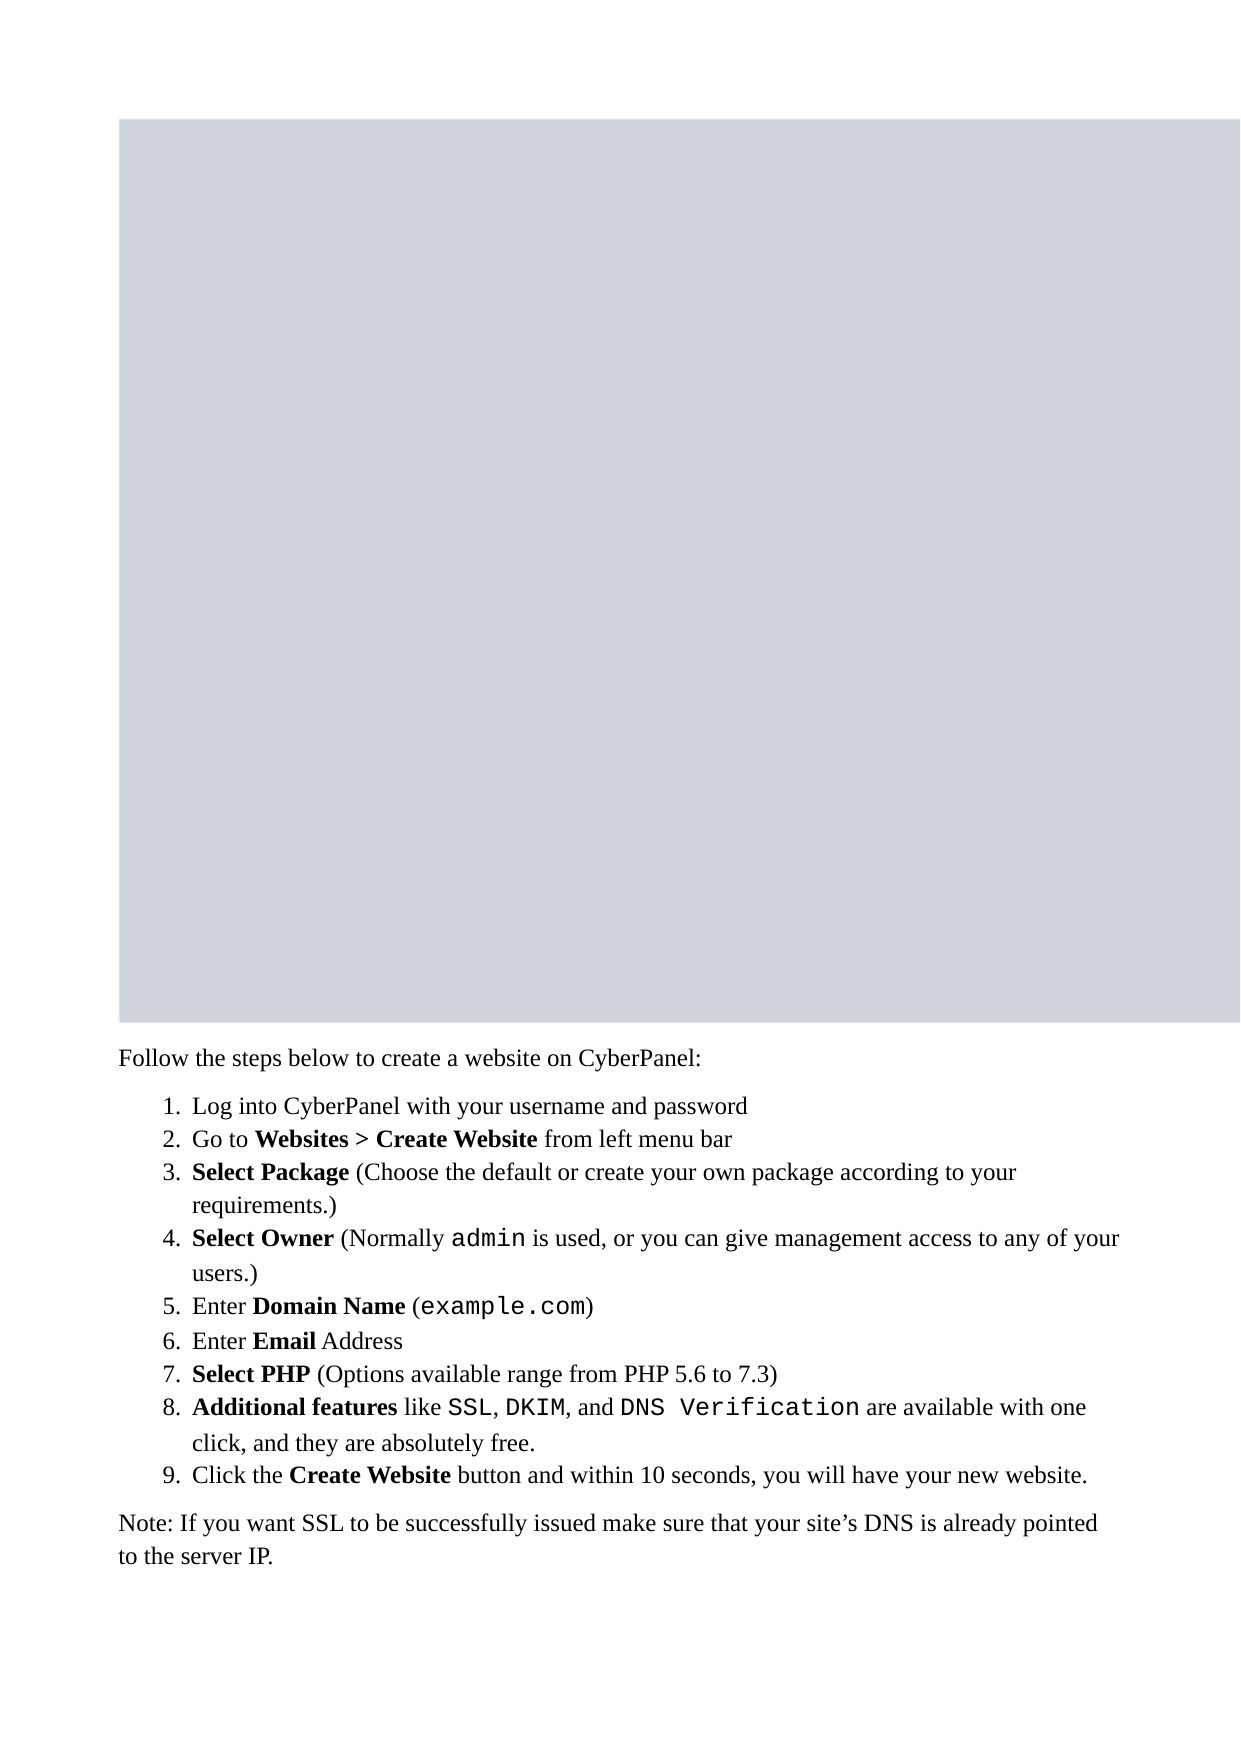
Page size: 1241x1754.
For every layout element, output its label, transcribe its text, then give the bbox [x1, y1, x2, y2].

list Enter Email Address [162, 1326, 1122, 1355]
picture [118, 118, 1241, 1025]
list Go to Websites > Create Website from left menu bar [162, 1124, 1122, 1153]
list Additional features like SSL, DKIM, and DNS Verification are available with one click, and they are absolutely free. [162, 1392, 1122, 1456]
text Note: If you want SSL to be successfully issued make sure that your site’s DNS is already pointed to the server IP. [118, 1508, 1122, 1570]
text Follow the steps below to create a website on CyberPanel: [118, 1043, 1122, 1072]
list Select Owner (Normally admin is used, or you can give management access to any of your users.) [162, 1223, 1122, 1287]
list Log into CyberPanel with your username and password [162, 1091, 1122, 1119]
list Select PHP (Options available range from PHP 5.6 to 7.3) [162, 1359, 1122, 1388]
list Click the Create Website button and within 10 seconds, you will have your new website. [162, 1461, 1122, 1489]
list Select Package (Choose the default or create your own package according to your requirements.) [162, 1157, 1122, 1219]
list Enter Domain Name (example.com) [162, 1291, 1122, 1322]
